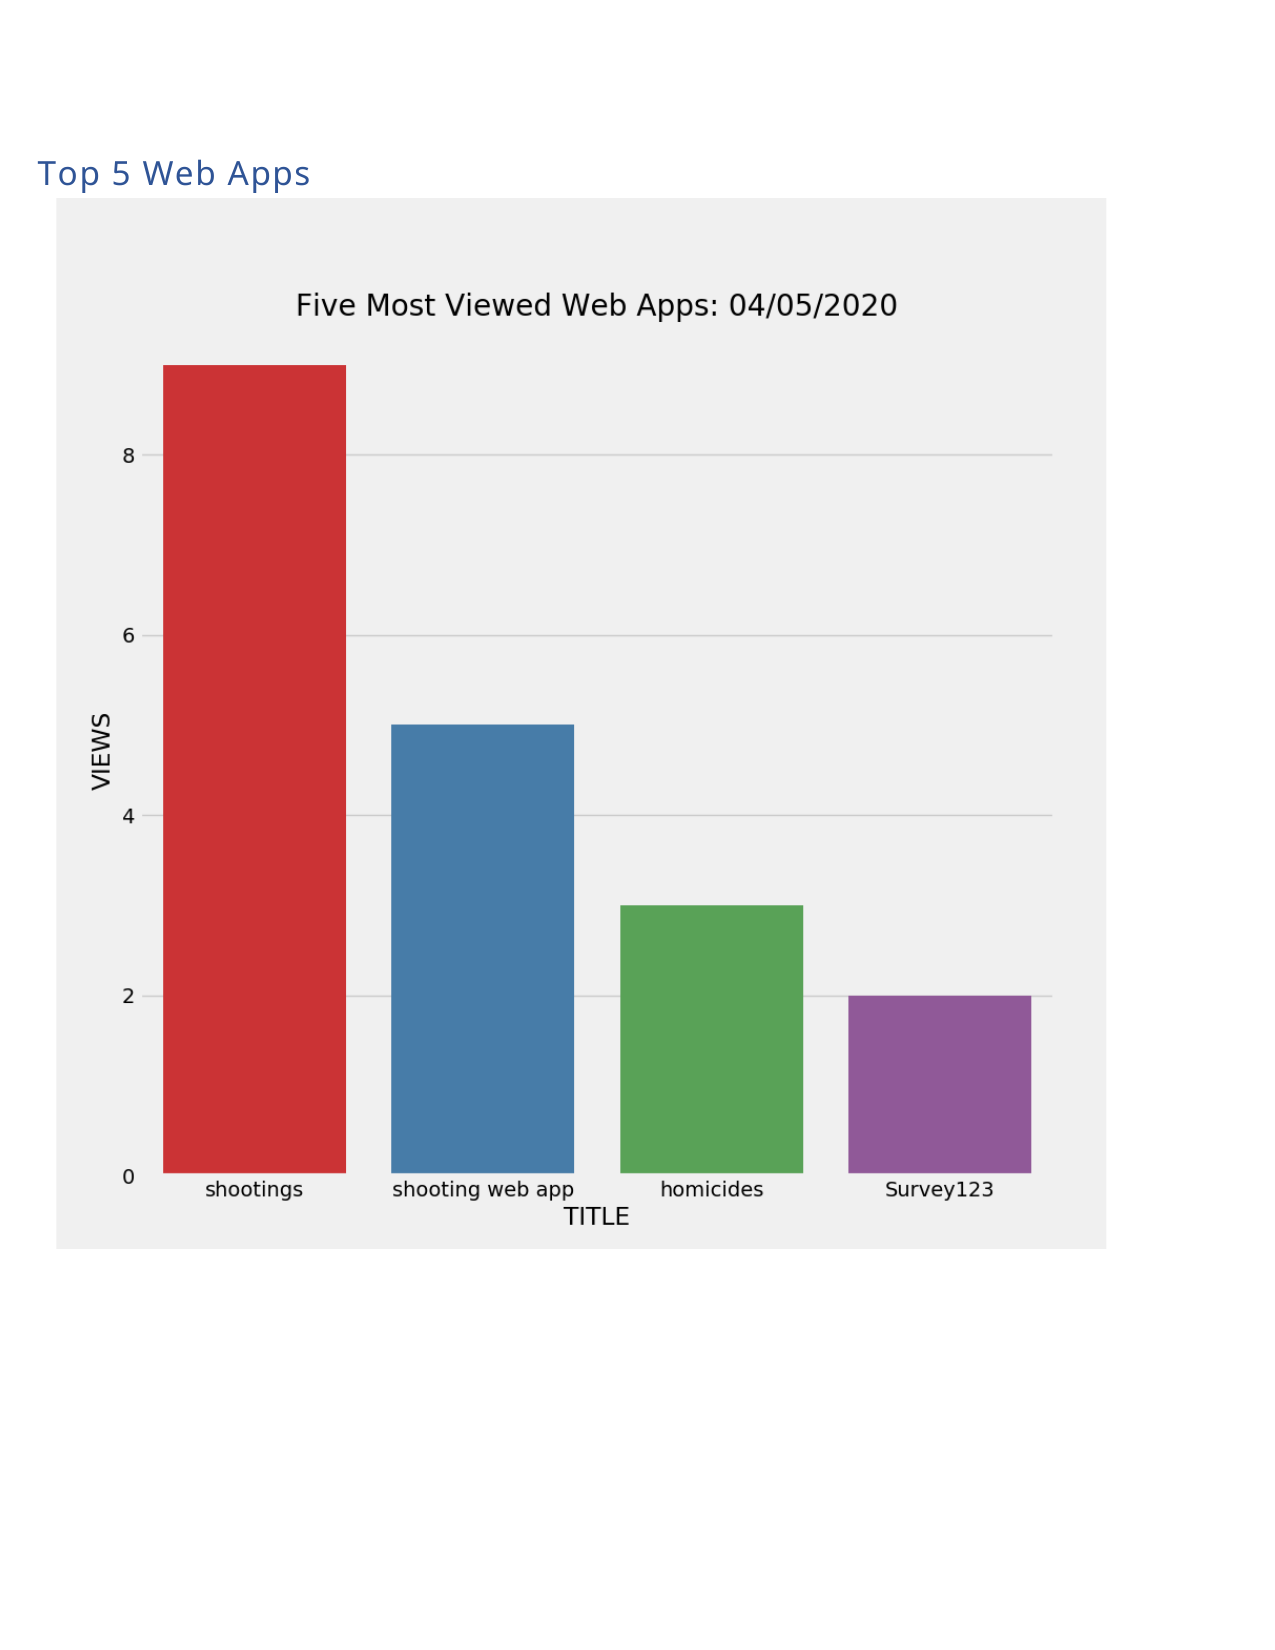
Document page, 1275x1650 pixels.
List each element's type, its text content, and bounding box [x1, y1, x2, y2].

subtitle Top 5 Web Apps [37, 150, 1237, 195]
picture [56, 198, 1107, 1249]
